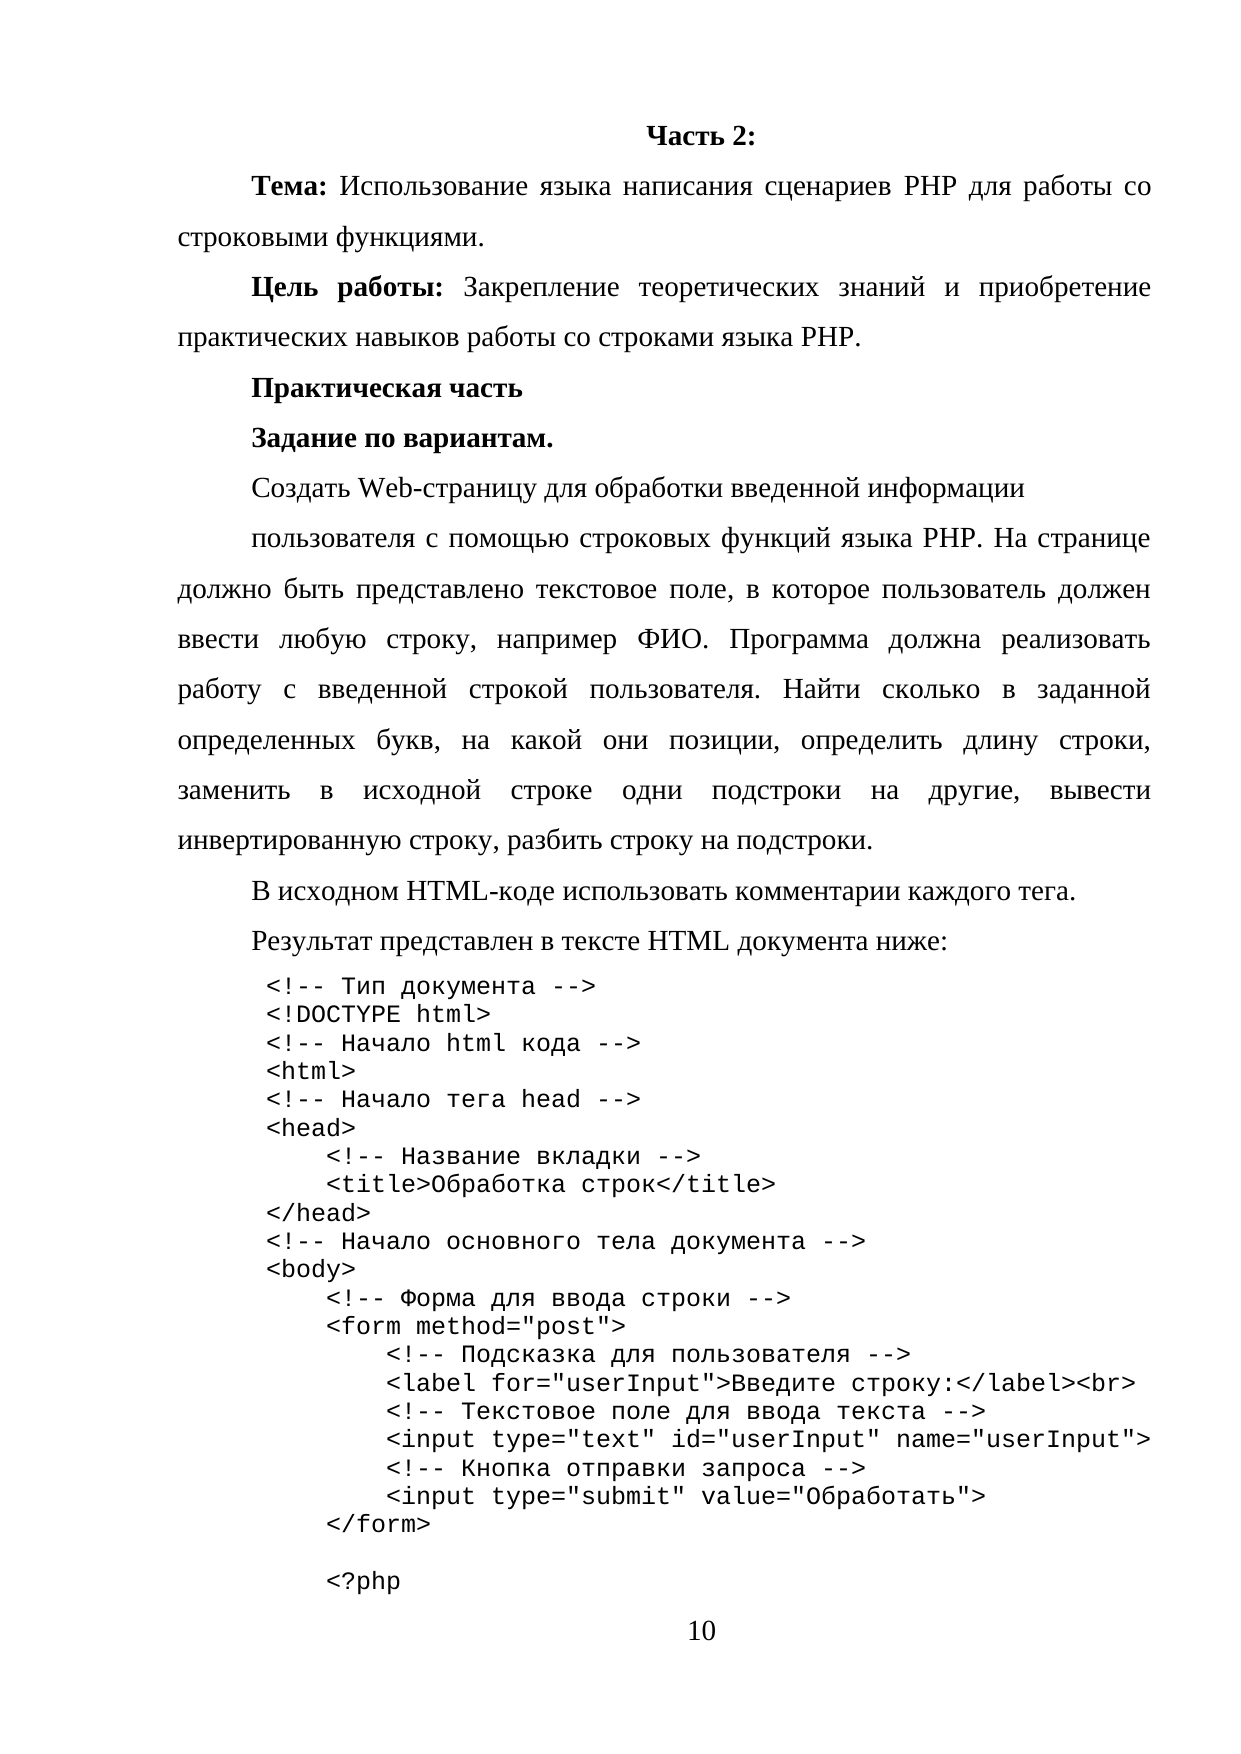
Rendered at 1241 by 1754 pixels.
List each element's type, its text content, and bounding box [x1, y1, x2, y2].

text Создать Web-страницу для обработки введенной информации [177, 470, 1152, 504]
text </form> [266, 1512, 1152, 1540]
text </head> [266, 1200, 1152, 1228]
text <!-- Подсказка для пользователя --> [266, 1342, 1152, 1370]
text <label for="userInput">Введите строку:</label><br> [266, 1370, 1152, 1398]
text Задание по вариантам. [177, 420, 1152, 453]
text <!-- Кнопка отправки запроса --> [266, 1455, 1152, 1483]
text <input type="text" id="userInput" name="userInput"> [266, 1427, 1152, 1455]
text В исходном HTML-коде использовать комментарии каждого тега. [177, 873, 1152, 906]
text <!-- Тип документа --> [266, 973, 1152, 1002]
text <!-- Форма для ввода строки --> [266, 1285, 1152, 1313]
text <head> [266, 1115, 1152, 1143]
text пользователя с помощью строковых функций языка PHP. На странице должно быть представлено текстовое поле, в которое пользователь должен ввести любую строку, например ФИО. Программа должна реализовать работу с введенной строкой пользователя. Найти сколько в заданной определенных букв, на какой они позиции, определить длину строки, заменить в исходной строке одни подстроки на другие, вывести инвертированную строку, разбить строку на подстроки. [177, 521, 1152, 856]
text <input type="submit" value="Обработать"> [266, 1483, 1152, 1512]
text <!-- Начало основного тела документа --> [266, 1228, 1152, 1257]
text <html> [266, 1058, 1152, 1087]
text <!-- Текстовое поле для ввода текста --> [266, 1398, 1152, 1427]
text <!-- Начало html кода --> [266, 1030, 1152, 1058]
text Тема: Использование языка написания сценариев PHP для работы со строковыми функциями. [177, 168, 1152, 252]
text <!-- Начало тега head --> [266, 1087, 1152, 1115]
text <!-- Название вкладки --> [266, 1143, 1152, 1172]
text <body> [266, 1257, 1152, 1285]
text <?php [266, 1568, 1152, 1597]
text Результат представлен в тексте HTML документа ниже: [177, 923, 1152, 957]
text <title>Обработка строк</title> [266, 1172, 1152, 1200]
text Часть 2: [177, 118, 1152, 152]
text <!DOCTYPE html> [266, 1002, 1152, 1030]
text <form method="post"> [266, 1313, 1152, 1342]
text Цель работы: Закрепление теоретических знаний и приобретение практических навыков работы со строками языка PHP. [177, 269, 1152, 353]
text Практическая часть [177, 370, 1152, 403]
